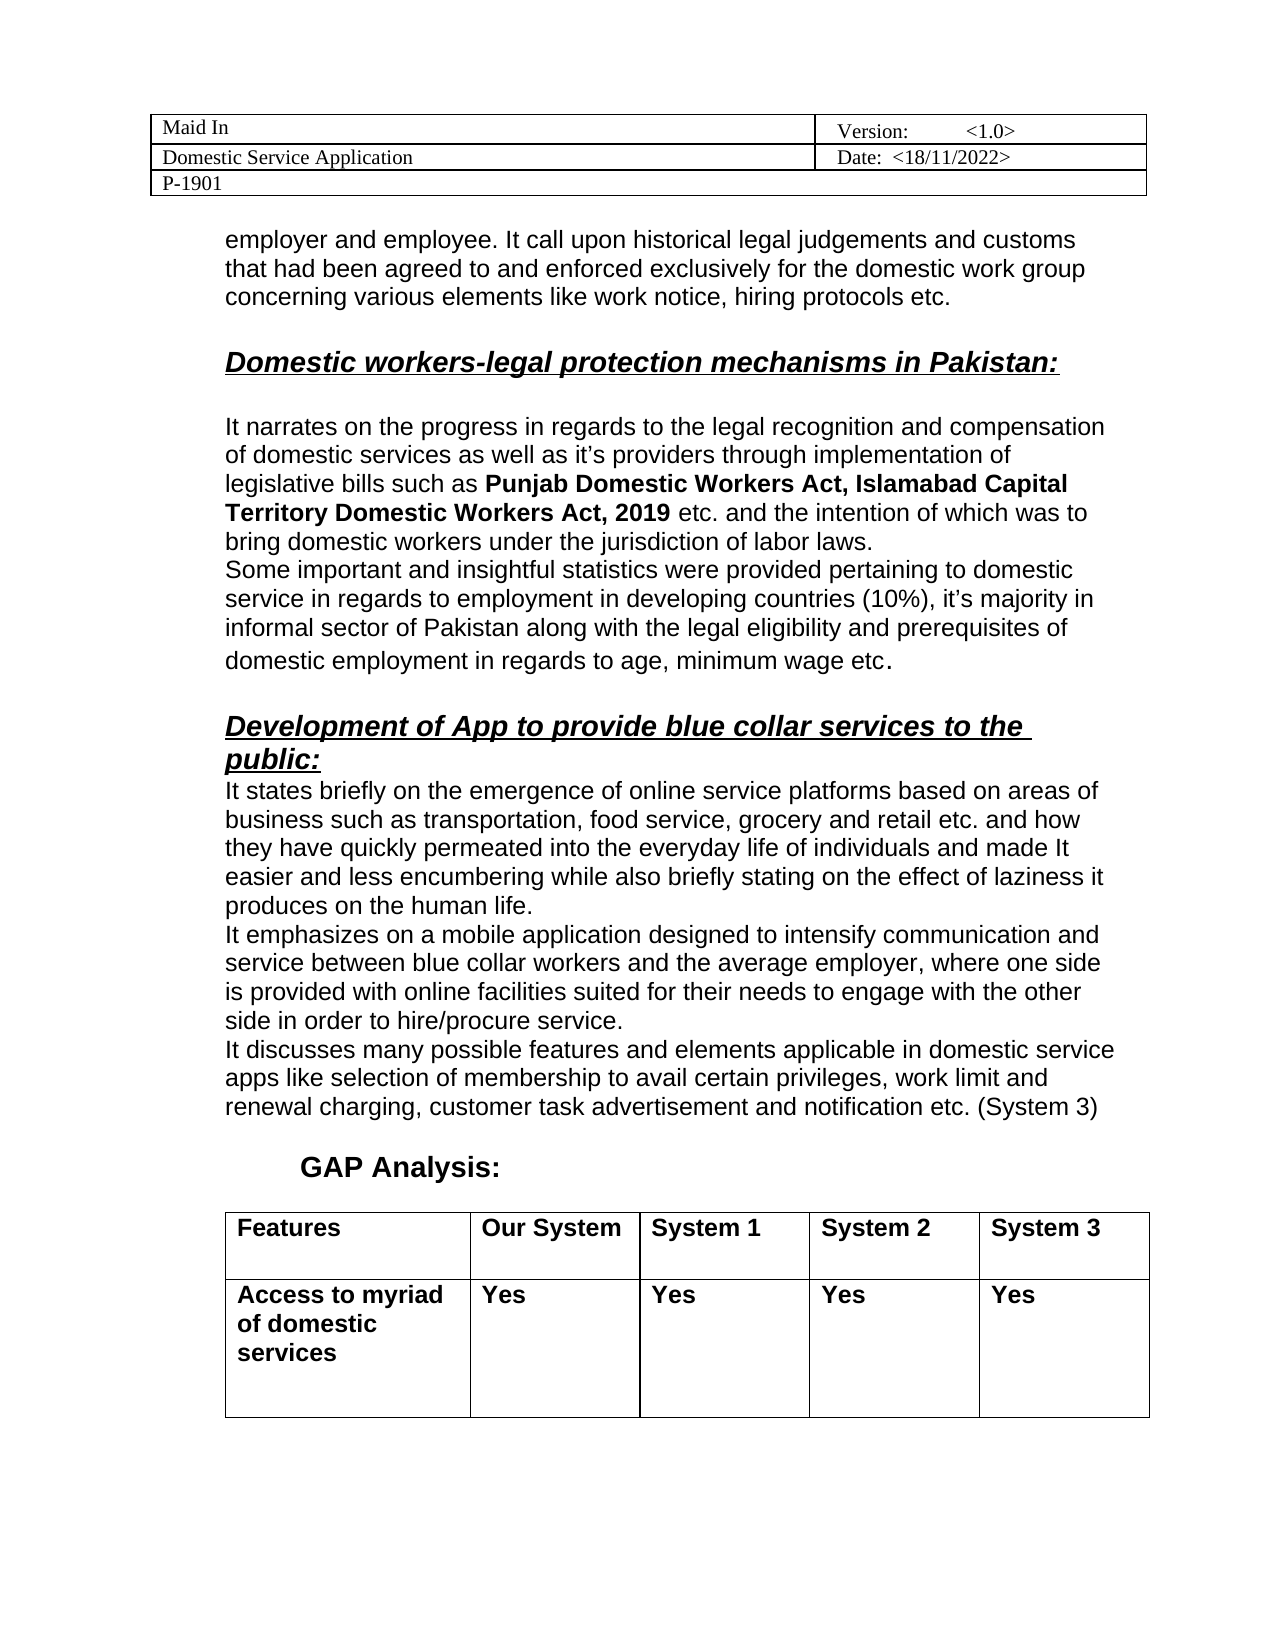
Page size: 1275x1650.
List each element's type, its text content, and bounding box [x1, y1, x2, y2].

table_header Features [226, 1213, 470, 1279]
text It narrates on the progress in regards to the legal recognition and compensation of domestic services as well as it’s providers through implementation of legislative bills such as Punjab Domestic Workers Act, Islamabad Capital Territory Domestic Workers Act, 2019 etc. and the intention of which was to bring domestic workers under the jurisdiction of labor laws. [225, 412, 1125, 556]
text Domestic workers-legal protection mechanisms in Pakistan: [225, 345, 1125, 378]
text Some important and insightful statistics were provided pertaining to domestic service in regards to employment in developing countries (10%), it’s majority in informal sector of Pakistan along with the legal eligibility and prerequisites of domestic employment in regards to age, minimum wage etc. [225, 556, 1125, 675]
table_header System 3 [980, 1213, 1149, 1279]
table_cell Yes [471, 1280, 639, 1417]
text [225, 225, 1125, 311]
table_header System 1 [641, 1213, 809, 1279]
table_header System 2 [810, 1213, 979, 1279]
text It states briefly on the emergence of online service platforms based on areas of business such as transportation, food service, grocery and retail etc. and how they have quickly permeated into the everyday life of individuals and made It easier and less encumbering while also briefly stating on the effect of laziness it produces on the human life. [225, 776, 1125, 920]
table_cell Yes [980, 1280, 1149, 1417]
table_cell Access to myriad of domestic services [226, 1280, 470, 1417]
table_cell Yes [641, 1280, 809, 1417]
text GAP Analysis: [300, 1150, 1125, 1183]
text It emphasizes on a mobile application designed to intensify communication and service between blue collar workers and the average employer, where one side is provided with online facilities suited for their needs to engage with the other side in order to hire/procure service. [225, 920, 1125, 1035]
table_header Our System [471, 1213, 639, 1279]
text It discusses many possible features and elements applicable in domestic service apps like selection of membership to avail certain privileges, work limit and renewal charging, customer task advertisement and notification etc. (System 3) [225, 1035, 1125, 1121]
text Development of App to provide blue collar services to the public: [225, 709, 1125, 776]
table_cell Yes [810, 1280, 979, 1417]
